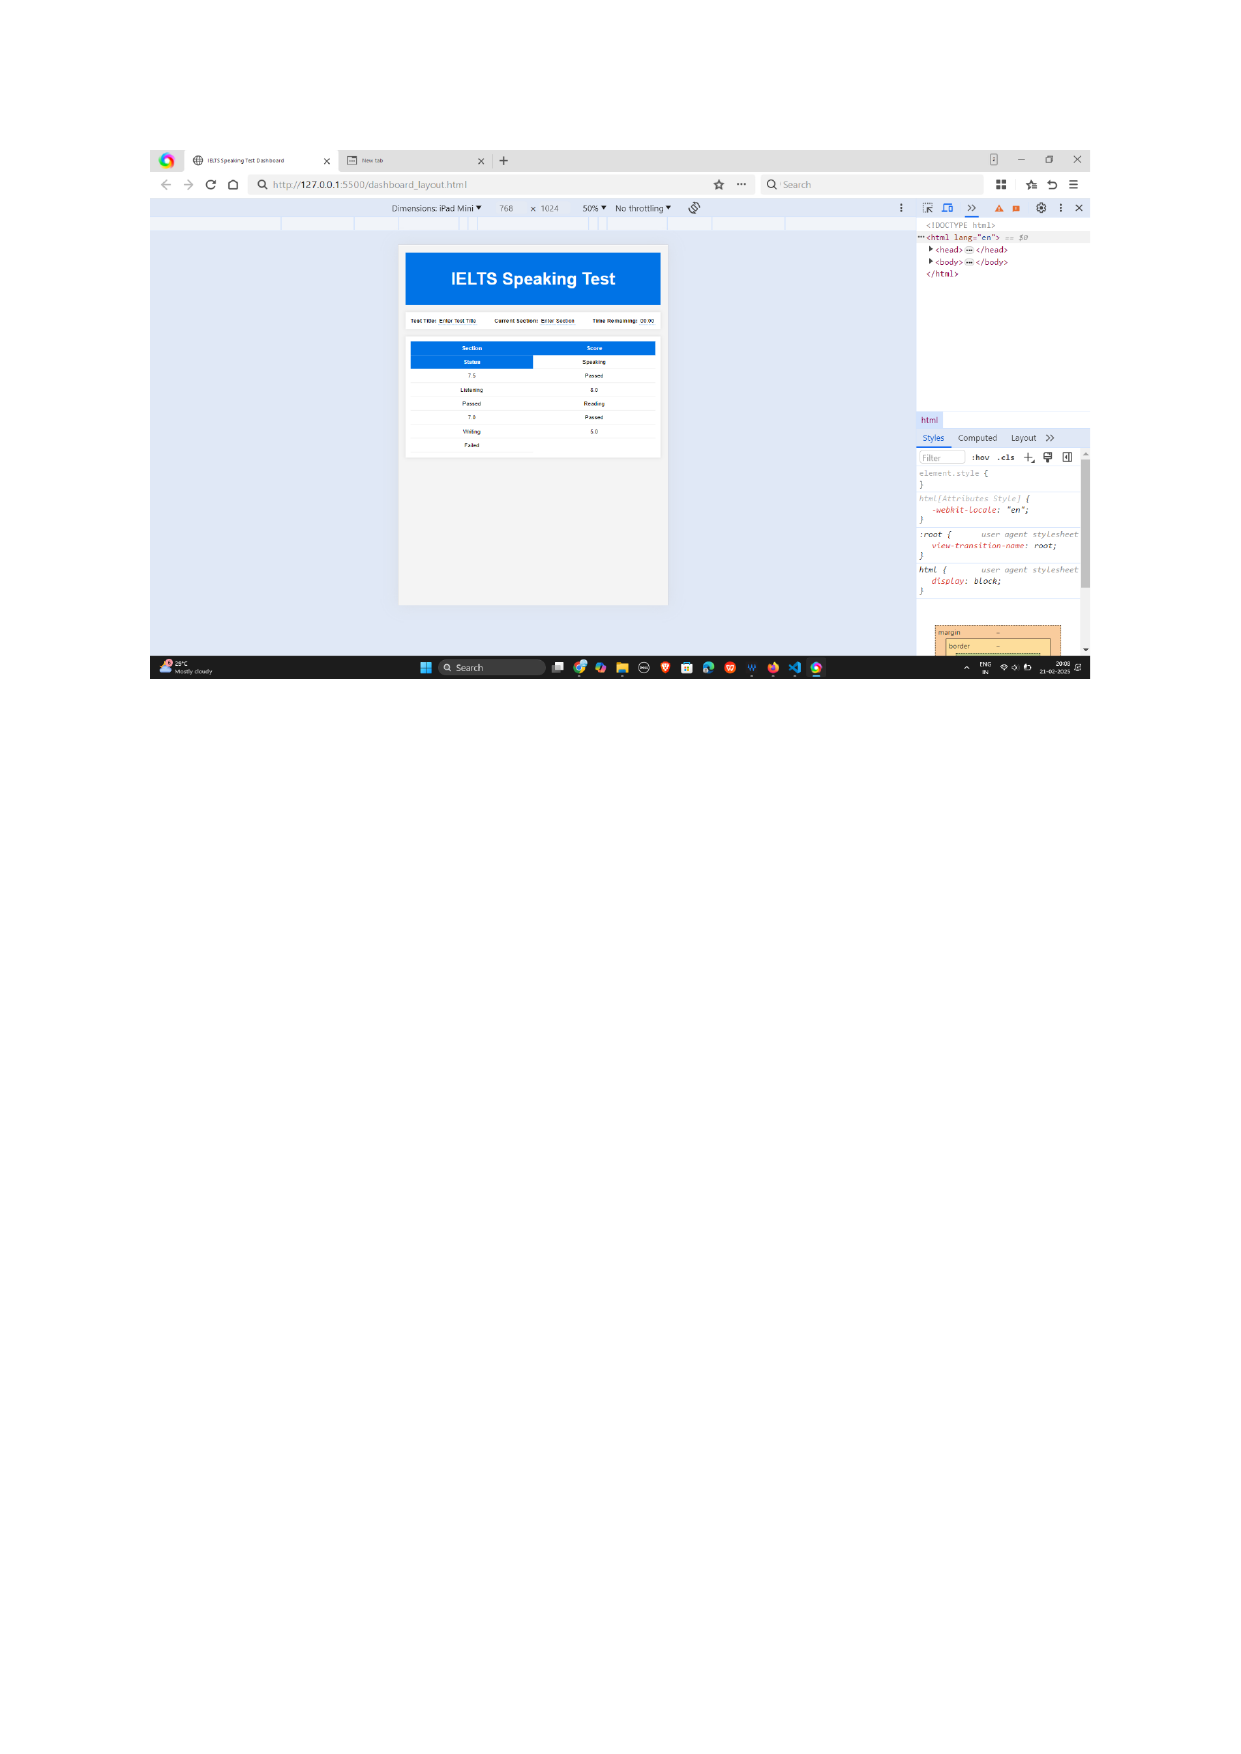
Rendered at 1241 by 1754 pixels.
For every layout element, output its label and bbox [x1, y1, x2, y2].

picture [150, 150, 1091, 679]
